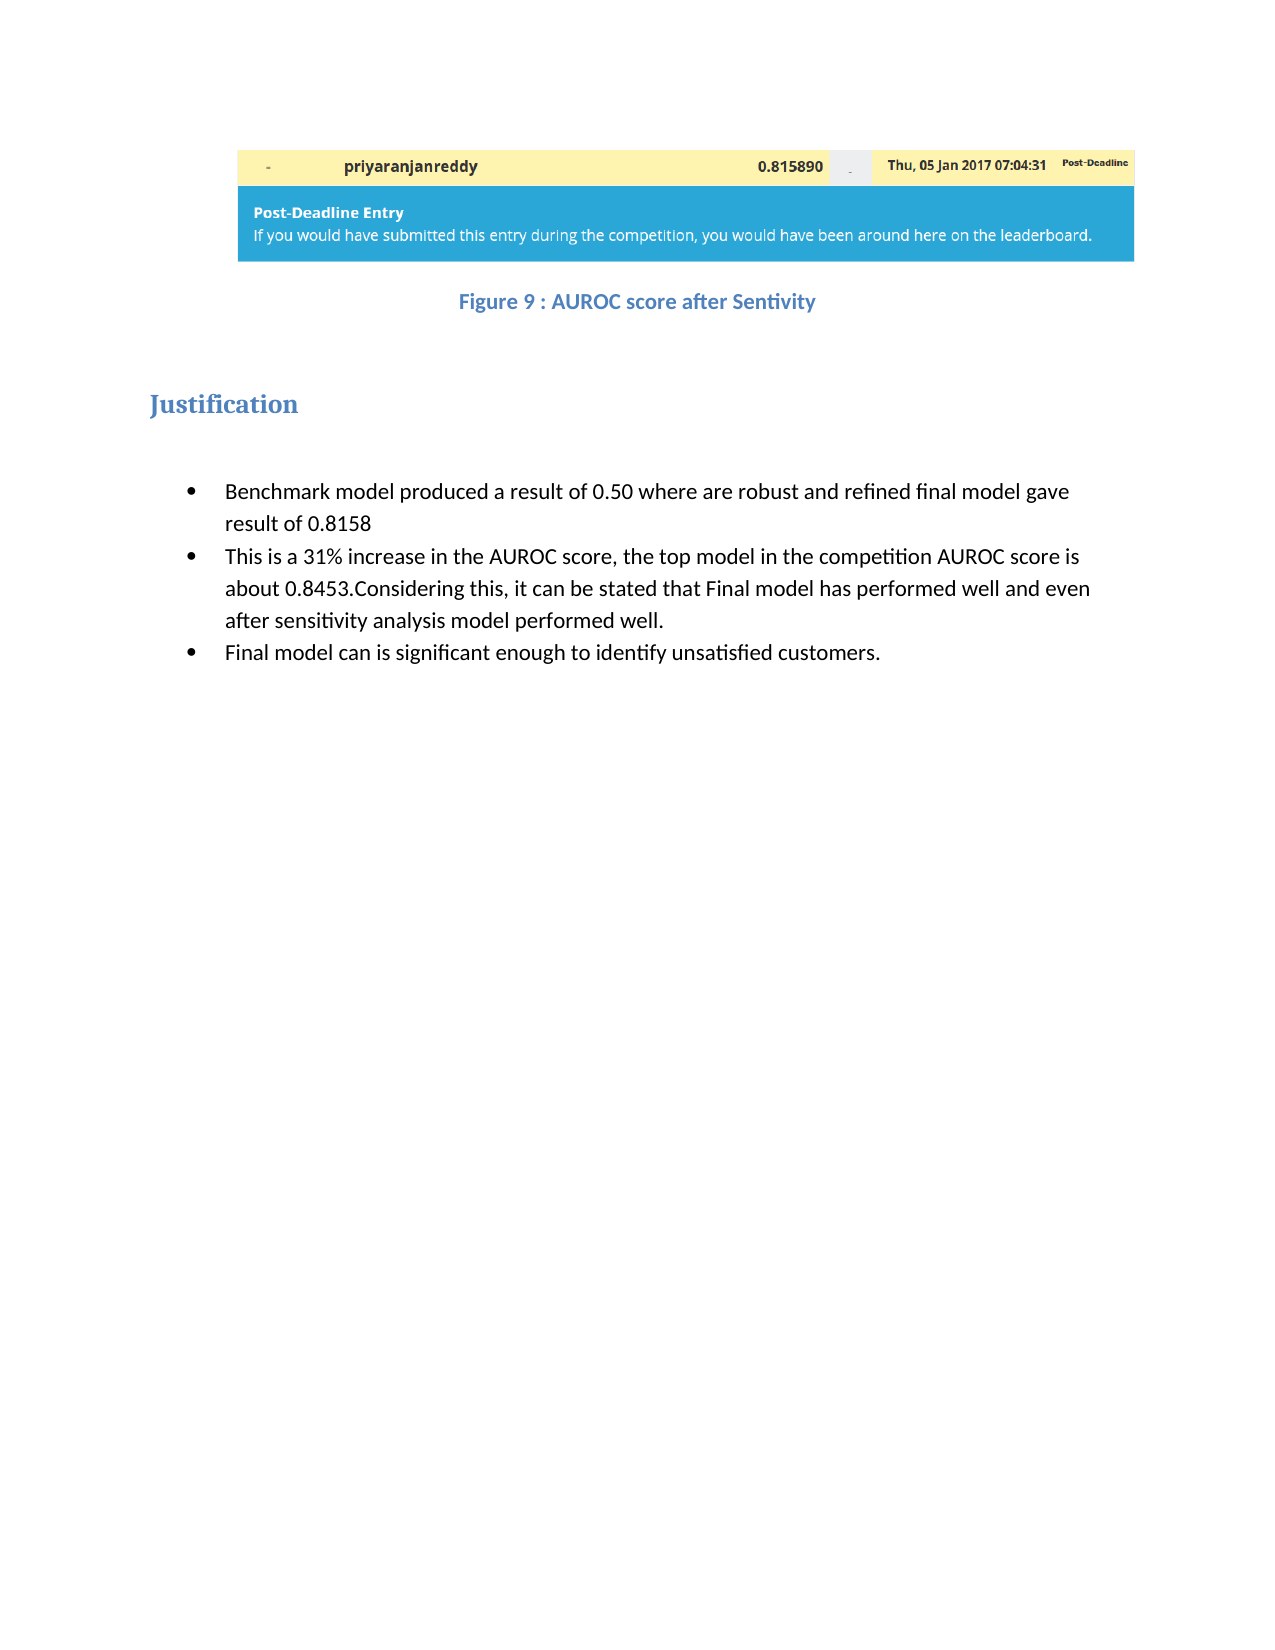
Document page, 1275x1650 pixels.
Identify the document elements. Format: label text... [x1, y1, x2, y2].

text Figure 9 : AUROC score after Sentivity [150, 287, 1125, 315]
list Benchmark model produced a result of 0.50 where are robust and refined final model gave result of 0.8158 [187, 477, 1125, 538]
picture [225, 150, 1200, 262]
list This is a 31% increase in the AUROC score, the top model in the competition AUROC score is about 0.8453.Considering this, it can be stated that Final model has performed well and even after sensitivity analysis model performed well. [187, 542, 1125, 634]
subtitle Justification [150, 389, 1125, 420]
list Final model can is significant enough to identify unsatisfied customers. [187, 638, 1125, 666]
